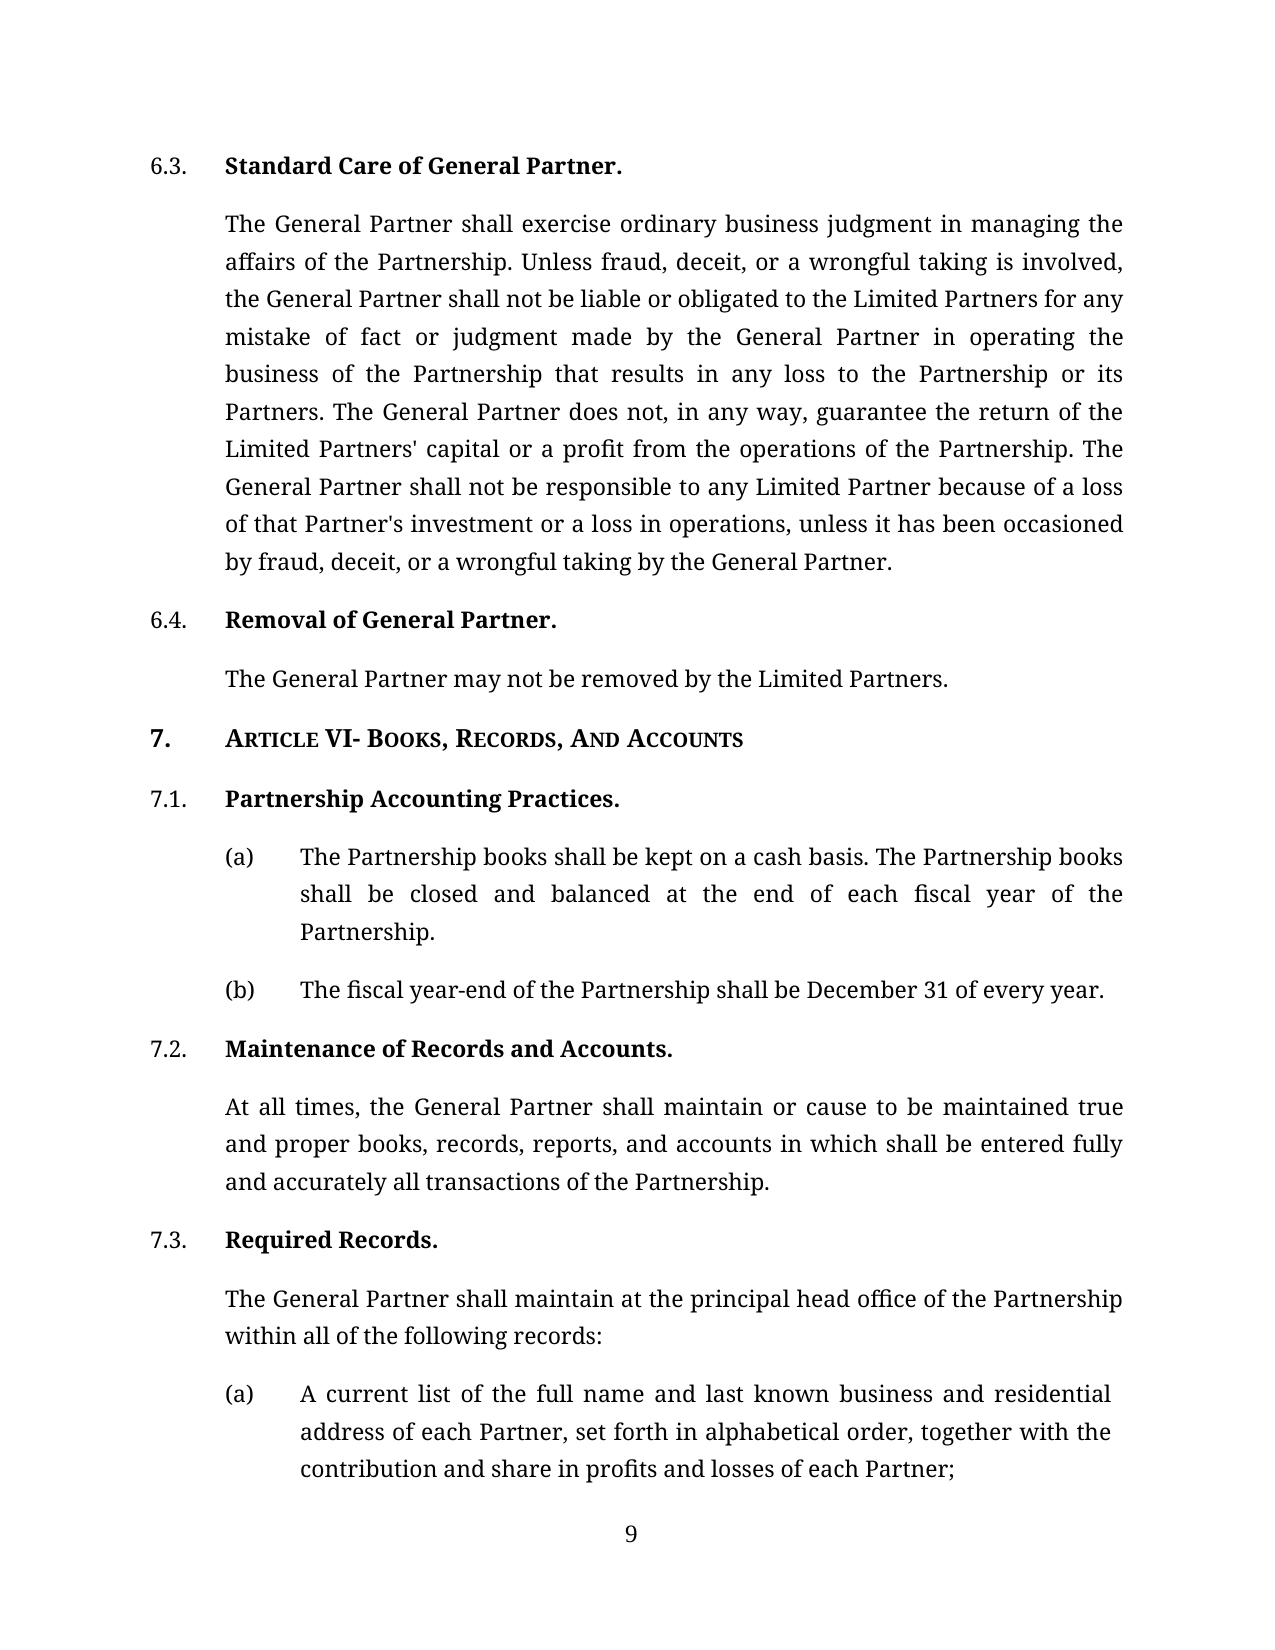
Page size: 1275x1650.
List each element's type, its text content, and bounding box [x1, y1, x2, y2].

list Standard Care of General Partner. [150, 150, 1125, 181]
list Partnership Accounting Practices. [150, 782, 1125, 814]
list Removal of General Partner. [150, 604, 1125, 635]
list The fiscal year-end of the Partnership shall be December 31 of every year. [225, 974, 1125, 1005]
list Required Records. [150, 1224, 1125, 1255]
list The General Partner may not be removed by the Limited Partners. [150, 662, 1125, 694]
list Maintenance of Records and Accounts. [150, 1032, 1125, 1064]
list The General Partner shall exercise ordinary business judgment in managing the affairs of the Partnership. Unless fraud, deceit, or a wrongful taking is involved, the General Partner shall not be liable or obligated to the Limited Partners for any mistake of fact or judgment made by the General Partner in operating the business of the Partnership that results in any loss to the Partnership or its Partners. The General Partner does not, in any way, guarantee the return of the Limited Partners' capital or a profit from the operations of the Partnership. The General Partner shall not be responsible to any Limited Partner because of a loss of that Partner's investment or a loss in operations, unless it has been occasioned by fraud, deceit, or a wrongful taking by the General Partner. [150, 208, 1125, 577]
list At all times, the General Partner shall maintain or cause to be maintained true and proper books, records, reports, and accounts in which shall be entered fully and accurately all transactions of the Partnership. [150, 1091, 1125, 1197]
subtitle Article VI- Books, Records, And Accounts [150, 721, 1125, 755]
list A current list of the full name and last known business and residential address of each Partner, set forth in alphabetical order, together with the contribution and share in profits and losses of each Partner; [225, 1378, 1113, 1484]
list The Partnership books shall be kept on a cash basis. The Partnership books shall be closed and balanced at the end of each fiscal year of the Partnership. [225, 841, 1125, 947]
list The General Partner shall maintain at the principal head office of the Partnership within all of the following records: [150, 1282, 1125, 1351]
